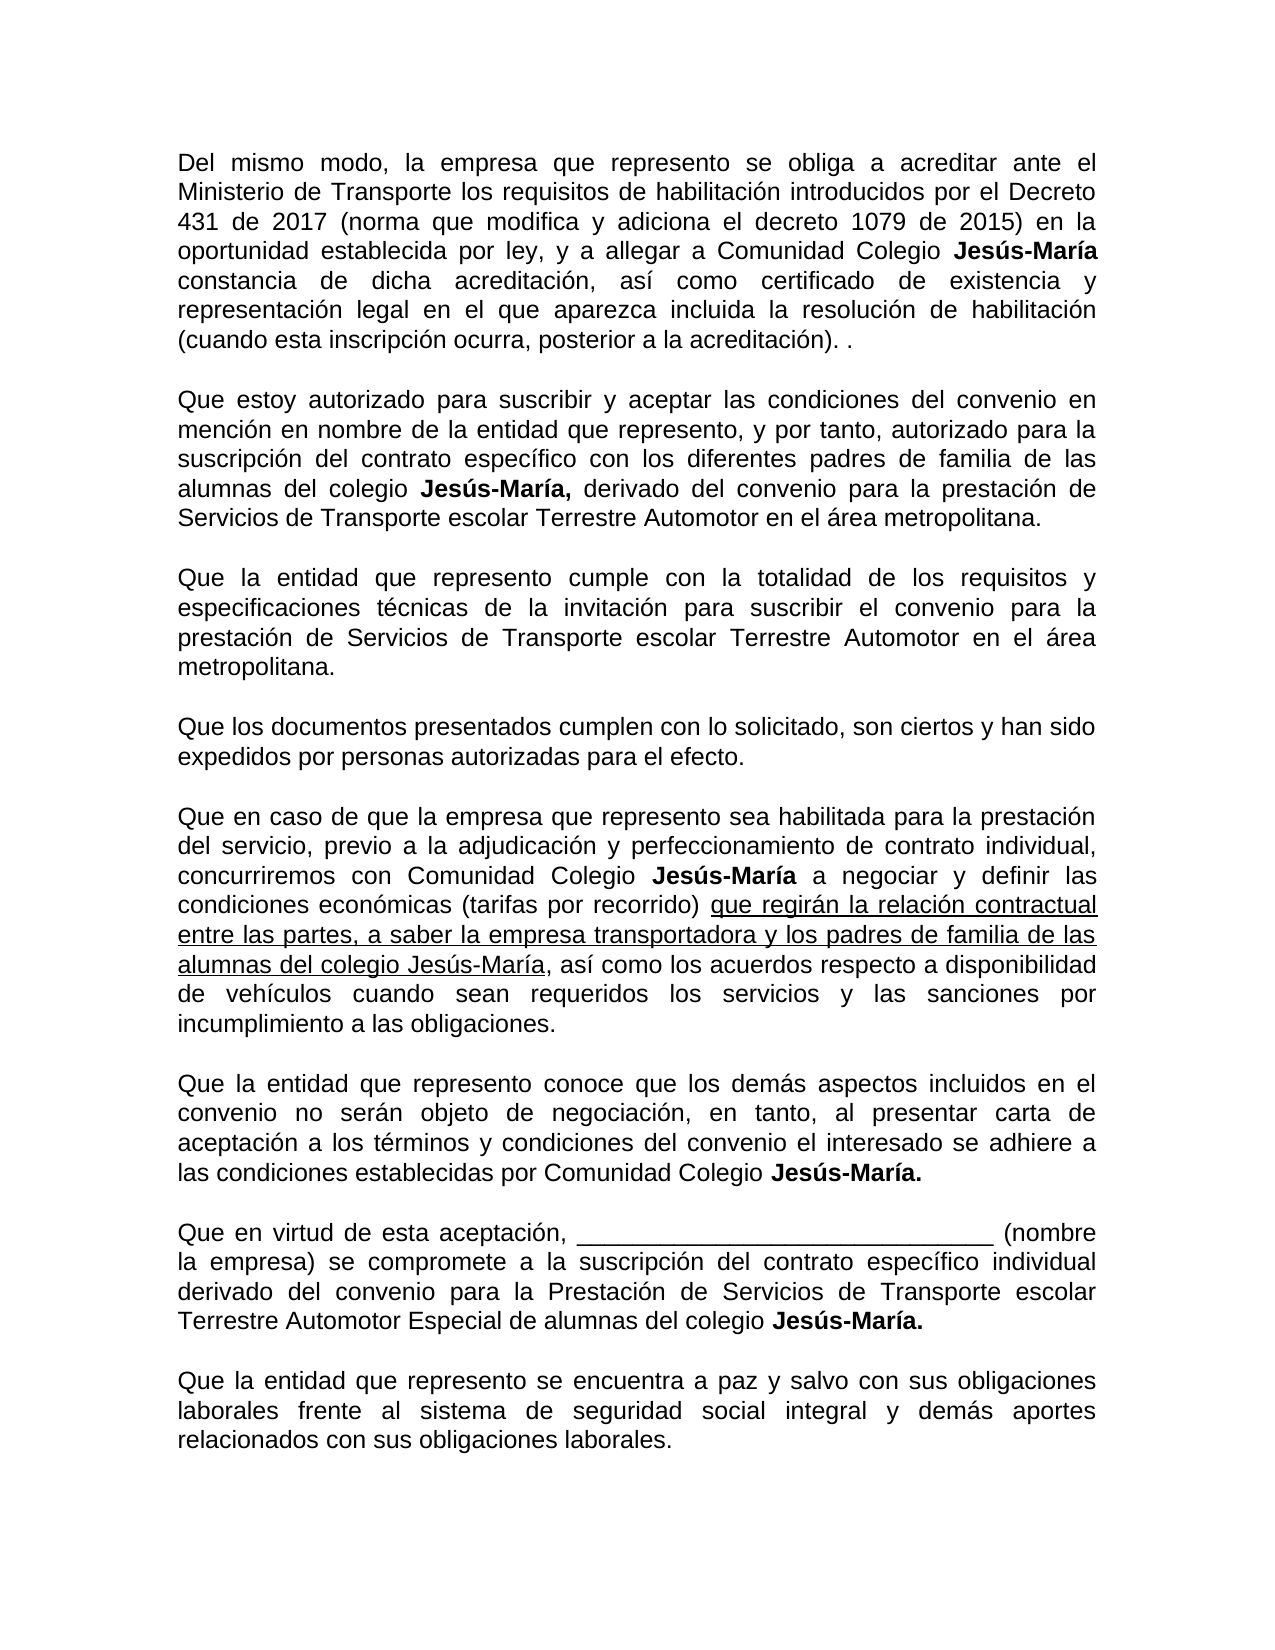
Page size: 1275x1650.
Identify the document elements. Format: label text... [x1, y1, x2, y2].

text Que la entidad que represento se encuentra a paz y salvo con sus obligaciones laborales frente al sistema de seguridad social integral y demás aportes relacionados con sus obligaciones laborales. [177, 1366, 1098, 1454]
text Que la entidad que represento conoce que los demás aspectos incluidos en el convenio no serán objeto de negociación, en tanto, al presentar carta de aceptación a los términos y condiciones del convenio el interesado se adhiere a las condiciones establecidas por Comunidad Colegio Jesús-María. [177, 1069, 1098, 1186]
text Que la entidad que represento cumple con la totalidad de los requisitos y especificaciones técnicas de la invitación para suscribir el convenio para la prestación de Servicios de Transporte escolar Terrestre Automotor en el área metropolitana. [177, 563, 1098, 681]
text Del mismo modo, la empresa que represento se obliga a acreditar ante el Ministerio de Transporte los requisitos de habilitación introducidos por el Decreto 431 de 2017 (norma que modifica y adiciona el decreto 1079 de 2015) en la oportunidad establecida por ley, y a allegar a Comunidad Colegio Jesús-María constancia de dicha acreditación, así como certificado de existencia y representación legal en el que aparezca incluida la resolución de habilitación (cuando esta inscripción ocurra, posterior a la acreditación). . [177, 148, 1098, 354]
text Que los documentos presentados cumplen con lo solicitado, son ciertos y han sido expedidos por personas autorizadas para el efecto. [177, 712, 1098, 771]
text Que en caso de que la empresa que represento sea habilitada para la prestación del servicio, previo a la adjudicación y perfeccionamiento de contrato individual, concurriremos con Comunidad Colegio Jesús-María a negociar y definir las condiciones económicas (tarifas por recorrido) que regirán la relación contractual entre las partes, a saber la empresa transportadora y los padres de familia de las alumnas del colegio Jesús-María, así como los acuerdos respecto a disponibilidad de vehículos cuando sean requeridos los servicios y las sanciones por incumplimiento a las obligaciones. [177, 802, 1098, 1038]
text Que estoy autorizado para suscribir y aceptar las condiciones del convenio en mención en nombre de la entidad que represento, y por tanto, autorizado para la suscripción del contrato específico con los diferentes padres de familia de las alumnas del colegio Jesús-María, derivado del convenio para la prestación de Servicios de Transporte escolar Terrestre Automotor en el área metropolitana. [177, 385, 1098, 532]
text Que en virtud de esta aceptación, ______________________________ (nombre la empresa) se compromete a la suscripción del contrato específico individual derivado del convenio para la Prestación de Servicios de Transporte escolar Terrestre Automotor Especial de alumnas del colegio Jesús-María. [177, 1218, 1098, 1335]
